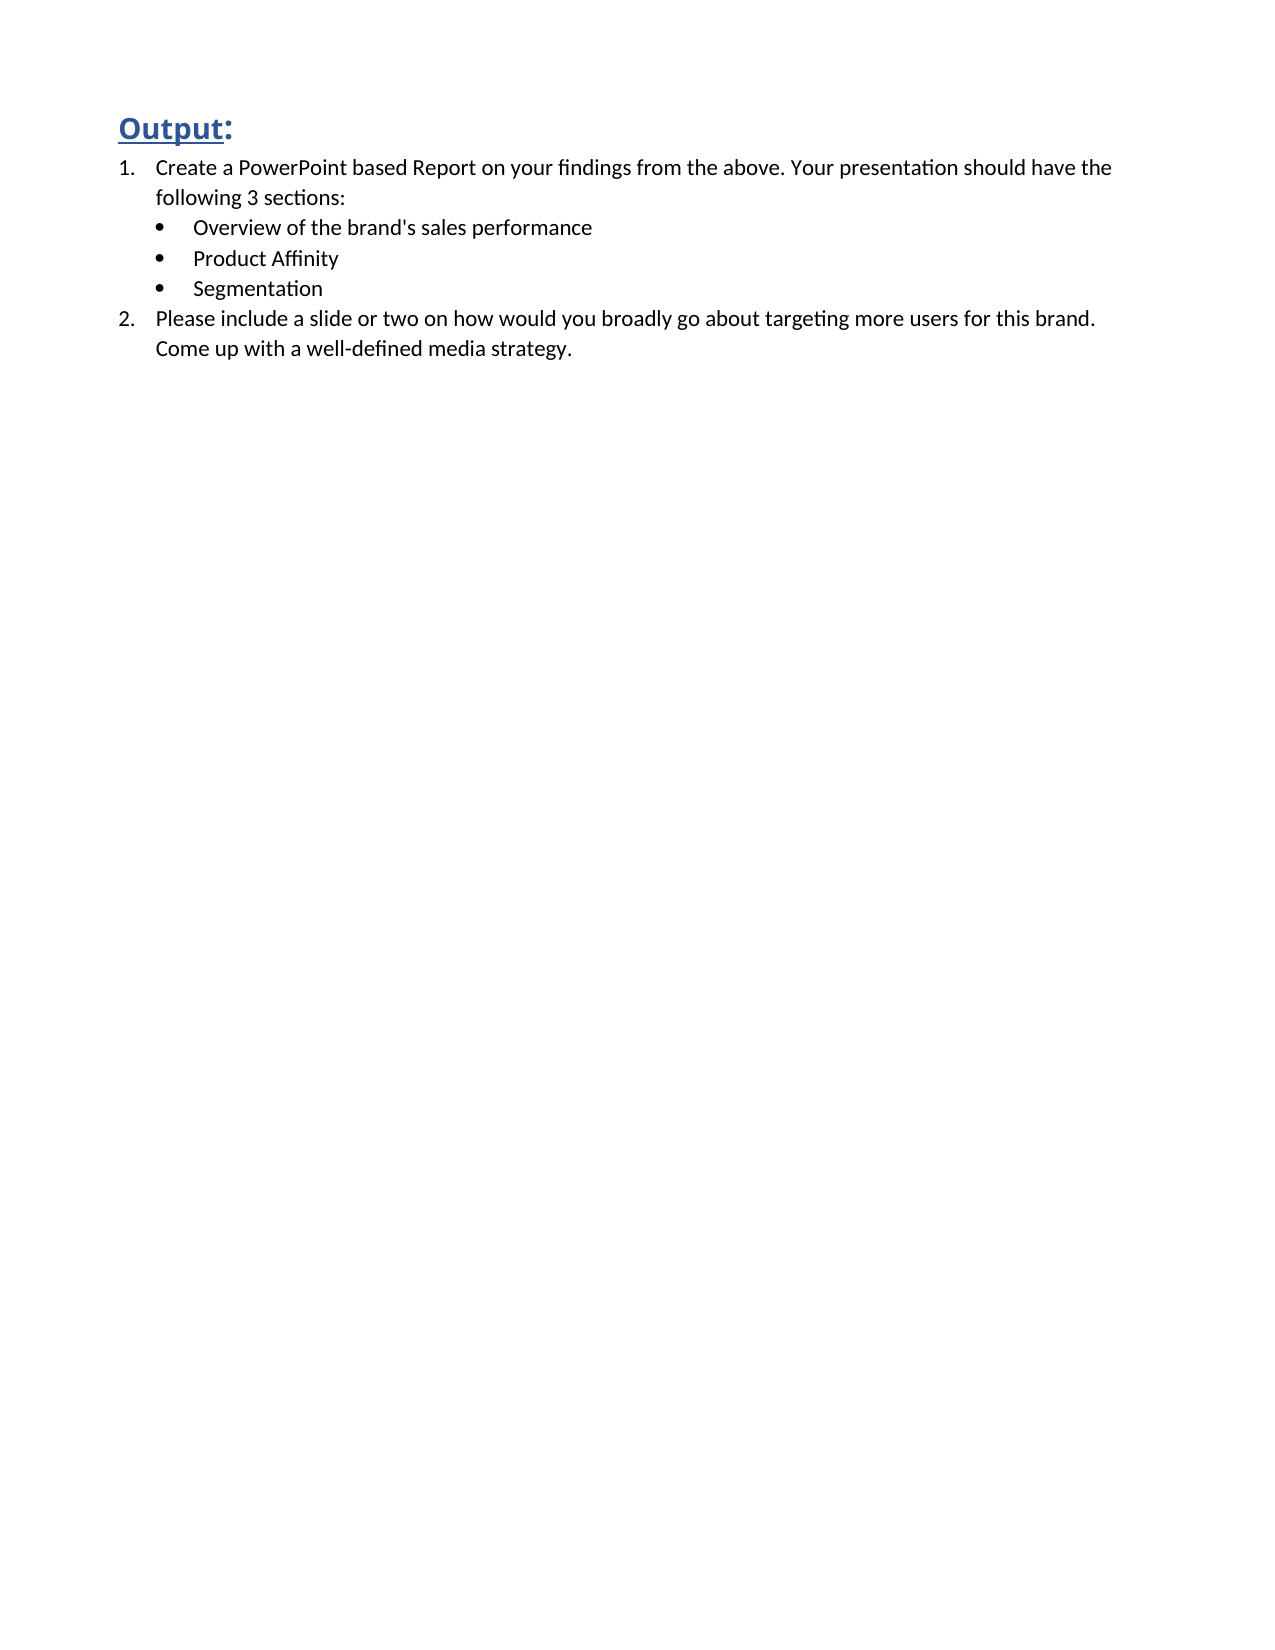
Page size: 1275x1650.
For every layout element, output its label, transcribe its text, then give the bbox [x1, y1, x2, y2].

list Product Affinity [156, 244, 1152, 272]
list Create a PowerPoint based Report on your findings from the above. Your presentation should have the following 3 sections: [118, 153, 1152, 211]
subtitle Output: [118, 104, 1152, 149]
list Please include a slide or two on how would you broadly go about targeting more users for this brand. Come up with a well-defined media strategy. [118, 304, 1152, 362]
list Overview of the brand's sales performance [156, 213, 1152, 241]
list Segmentation [156, 274, 1152, 302]
